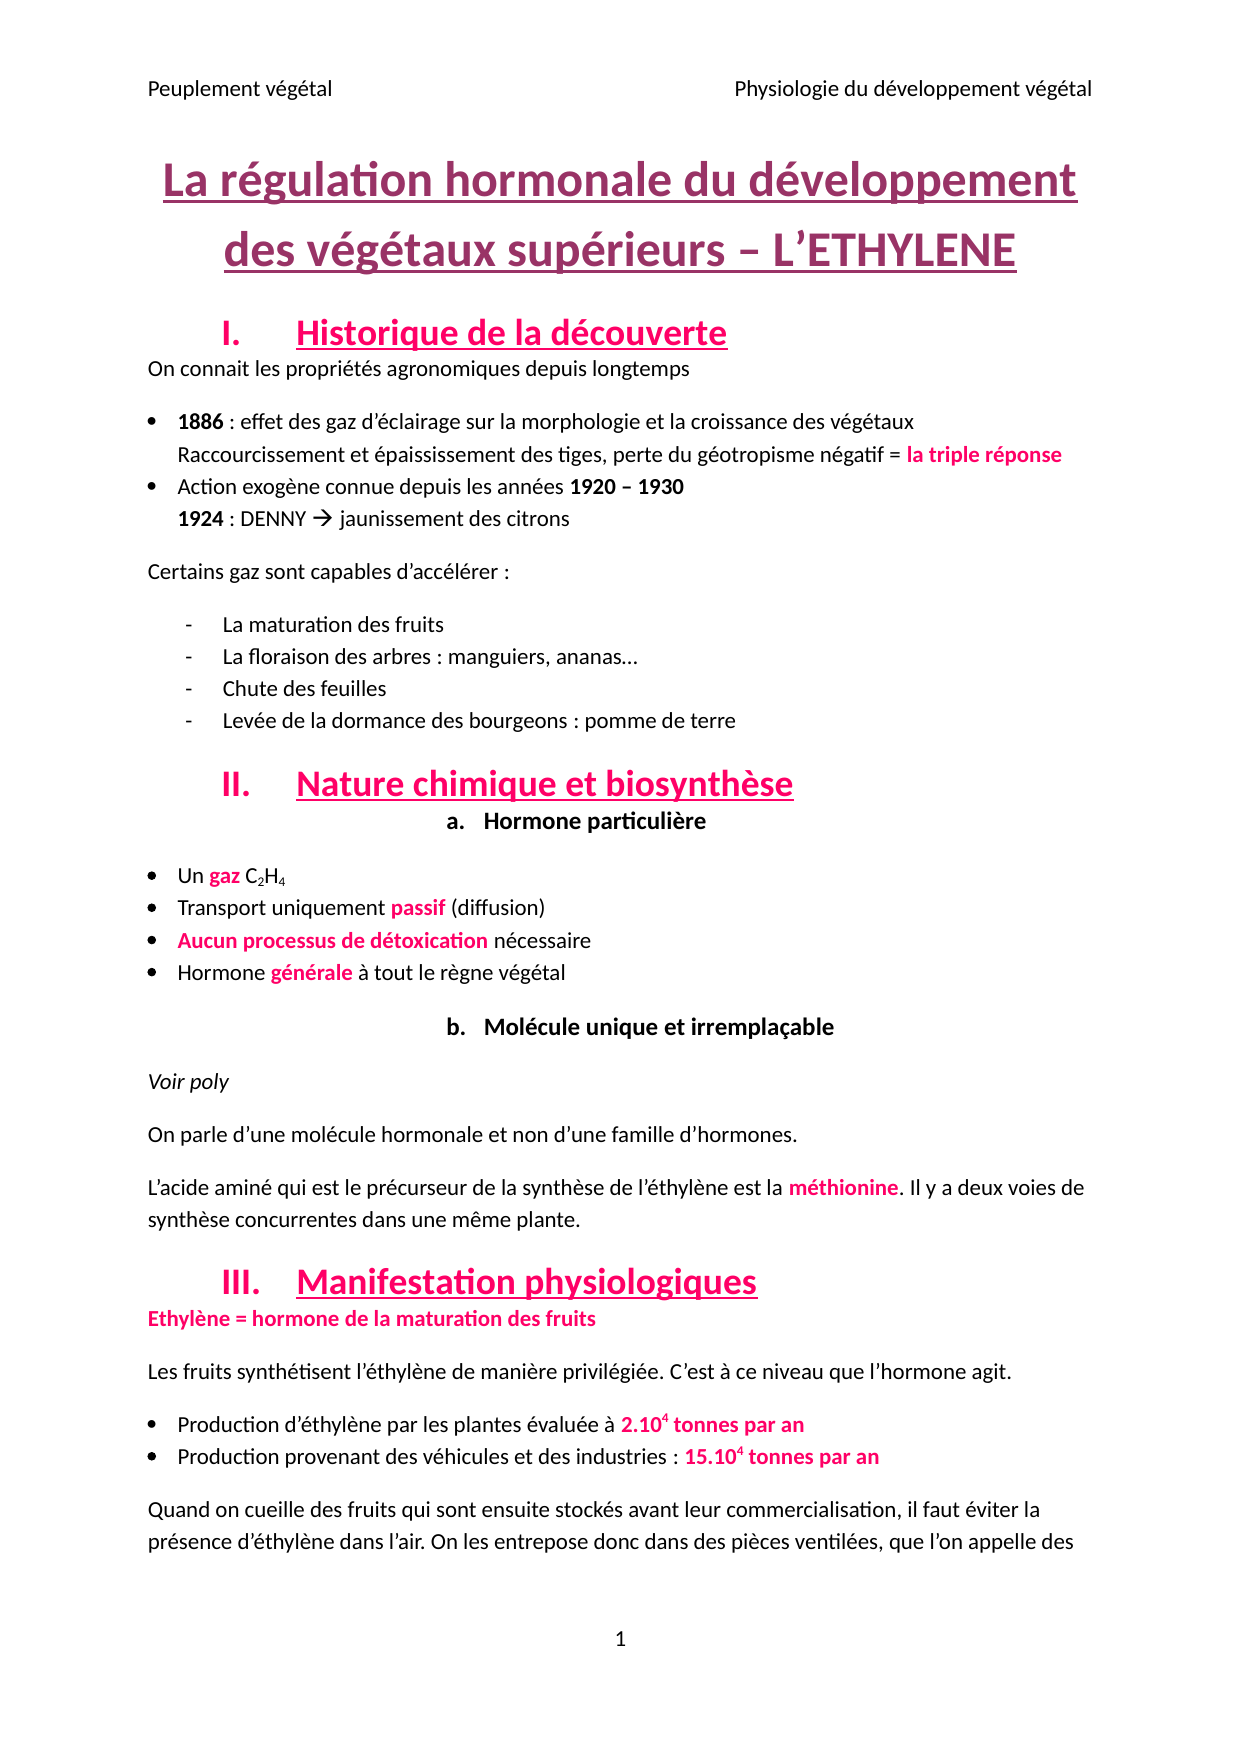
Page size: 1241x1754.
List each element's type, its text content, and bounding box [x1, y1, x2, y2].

list Transport uniquement passif (diffusion) [148, 893, 1093, 922]
text L’acide aminé qui est le précurseur de la synthèse de l’éthylène est la méthionine. Il y a deux voies de synthèse concurrentes dans une même plante. [148, 1173, 1093, 1233]
list La maturation des fruits [185, 610, 1093, 638]
text Les fruits synthétisent l’éthylène de manière privilégiée. C’est à ce niveau que l’hormone agit. [148, 1357, 1093, 1385]
text On parle d’une molécule hormonale et non d’une famille d’hormones. [148, 1120, 1093, 1148]
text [148, 1495, 1093, 1555]
text Certains gaz sont capables d’accélérer : [148, 557, 1093, 585]
list Levée de la dormance des bourgeons : pomme de terre [185, 707, 1093, 735]
list Action exogène connue depuis les années 1920 – 1930 1924 : DENNY jaunissement des citrons [148, 472, 1093, 532]
subtitle Nature chimique et biosynthèse [221, 760, 1093, 806]
list Production d’éthylène par les plantes évaluée à 2.104 tonnes par an [148, 1410, 1093, 1438]
subtitle Ethylène = hormone de la maturation des fruits [148, 1304, 1093, 1332]
list Un gaz C2H4 [148, 861, 1093, 889]
text Voir poly [148, 1067, 1093, 1095]
subtitle La régulation hormonale du développement des végétaux supérieurs – L’ETHYLENE [148, 148, 1093, 279]
subtitle Hormone particulière [446, 806, 1093, 836]
list 1886 : effet des gaz d’éclairage sur la morphologie et la croissance des végétaux Raccourcissement et épaississement des tiges, perte du géotropisme négatif = la triple réponse [148, 407, 1093, 468]
list La floraison des arbres : manguiers, ananas… [185, 642, 1093, 670]
list Hormone générale à tout le règne végétal [148, 958, 1093, 986]
subtitle Historique de la découverte [221, 309, 1093, 354]
subtitle Molécule unique et irremplaçable [446, 1011, 1093, 1041]
text On connait les propriétés agronomiques depuis longtemps [148, 354, 1093, 382]
list Production provenant des véhicules et des industries : 15.104 tonnes par an [148, 1442, 1093, 1470]
subtitle Manifestation physiologiques [221, 1258, 1093, 1304]
list Chute des feuilles [185, 674, 1093, 702]
list Aucun processus de détoxication nécessaire [148, 926, 1093, 954]
